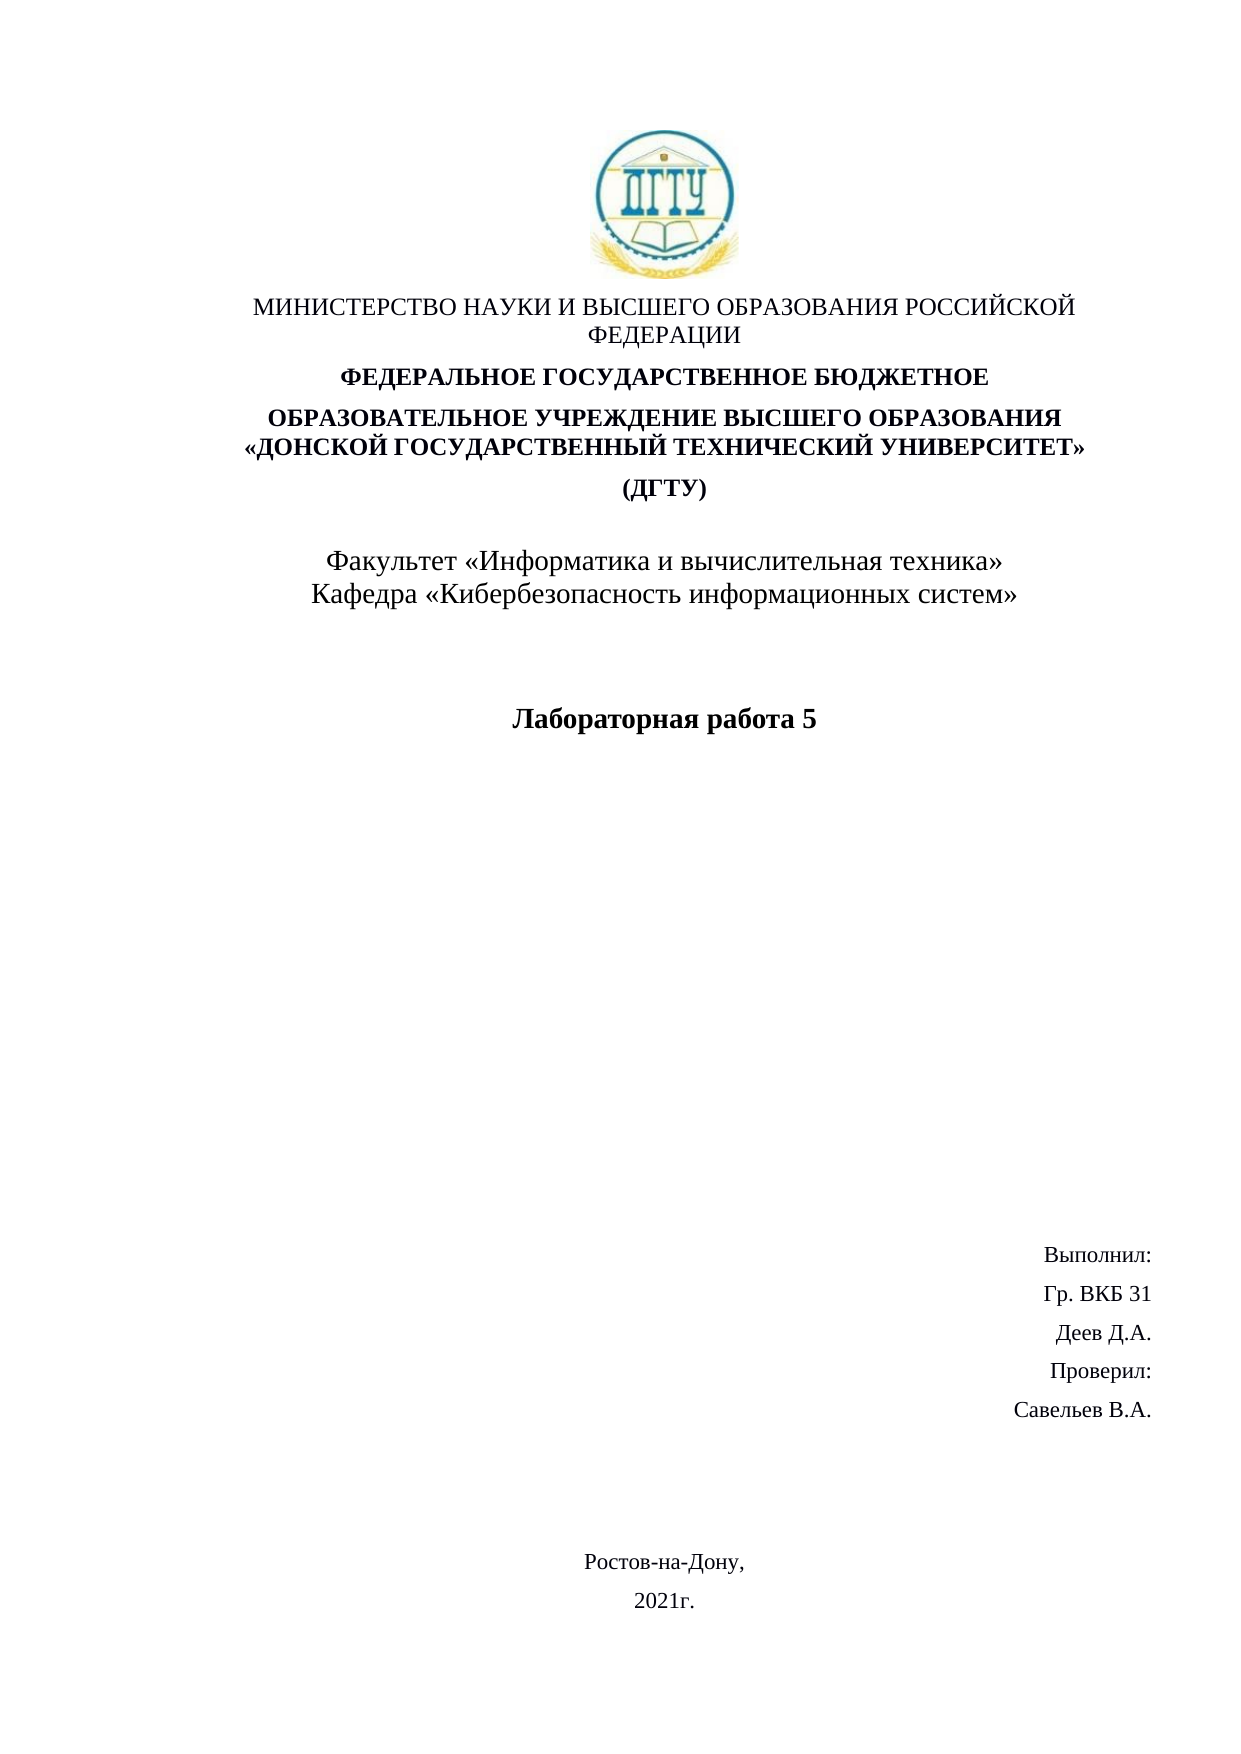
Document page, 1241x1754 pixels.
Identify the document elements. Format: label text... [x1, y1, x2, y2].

text Савельев В.А. [177, 1396, 1152, 1423]
text Деев Д.А. [177, 1318, 1152, 1345]
text Кафедра «Кибербезопасность информационных систем» [177, 576, 1152, 610]
text Ростов-на-Дону, [177, 1548, 1152, 1574]
text Выполнил: [177, 1241, 1152, 1267]
text ФЕДЕРАЛЬНОЕ ГОСУДАРСТВЕННОЕ БЮДЖЕТНОЕ [177, 362, 1152, 390]
text ОБРАЗОВАТЕЛЬНОЕ УЧРЕЖДЕНИЕ ВЫСШЕГО ОБРАЗОВАНИЯ «ДОНСКОЙ ГОСУДАРСТВЕННЫЙ ТЕХНИЧЕСКИЙ УНИВЕРСИТЕТ» [177, 403, 1152, 460]
text Проверил: [177, 1357, 1152, 1384]
text (ДГТУ) [177, 473, 1152, 502]
text МИНИСТЕРСТВО НАУКИ И ВЫСШЕГО ОБРАЗОВАНИЯ РОССИЙСКОЙ ФЕДЕРАЦИИ [177, 292, 1152, 349]
picture [590, 130, 739, 279]
text Лабораторная работa 5 [177, 701, 1152, 735]
text Факультет «Информатика и вычислительная техника» [177, 543, 1152, 576]
text 2021г. [177, 1587, 1152, 1613]
text Гр. ВКБ 31 [177, 1280, 1152, 1306]
